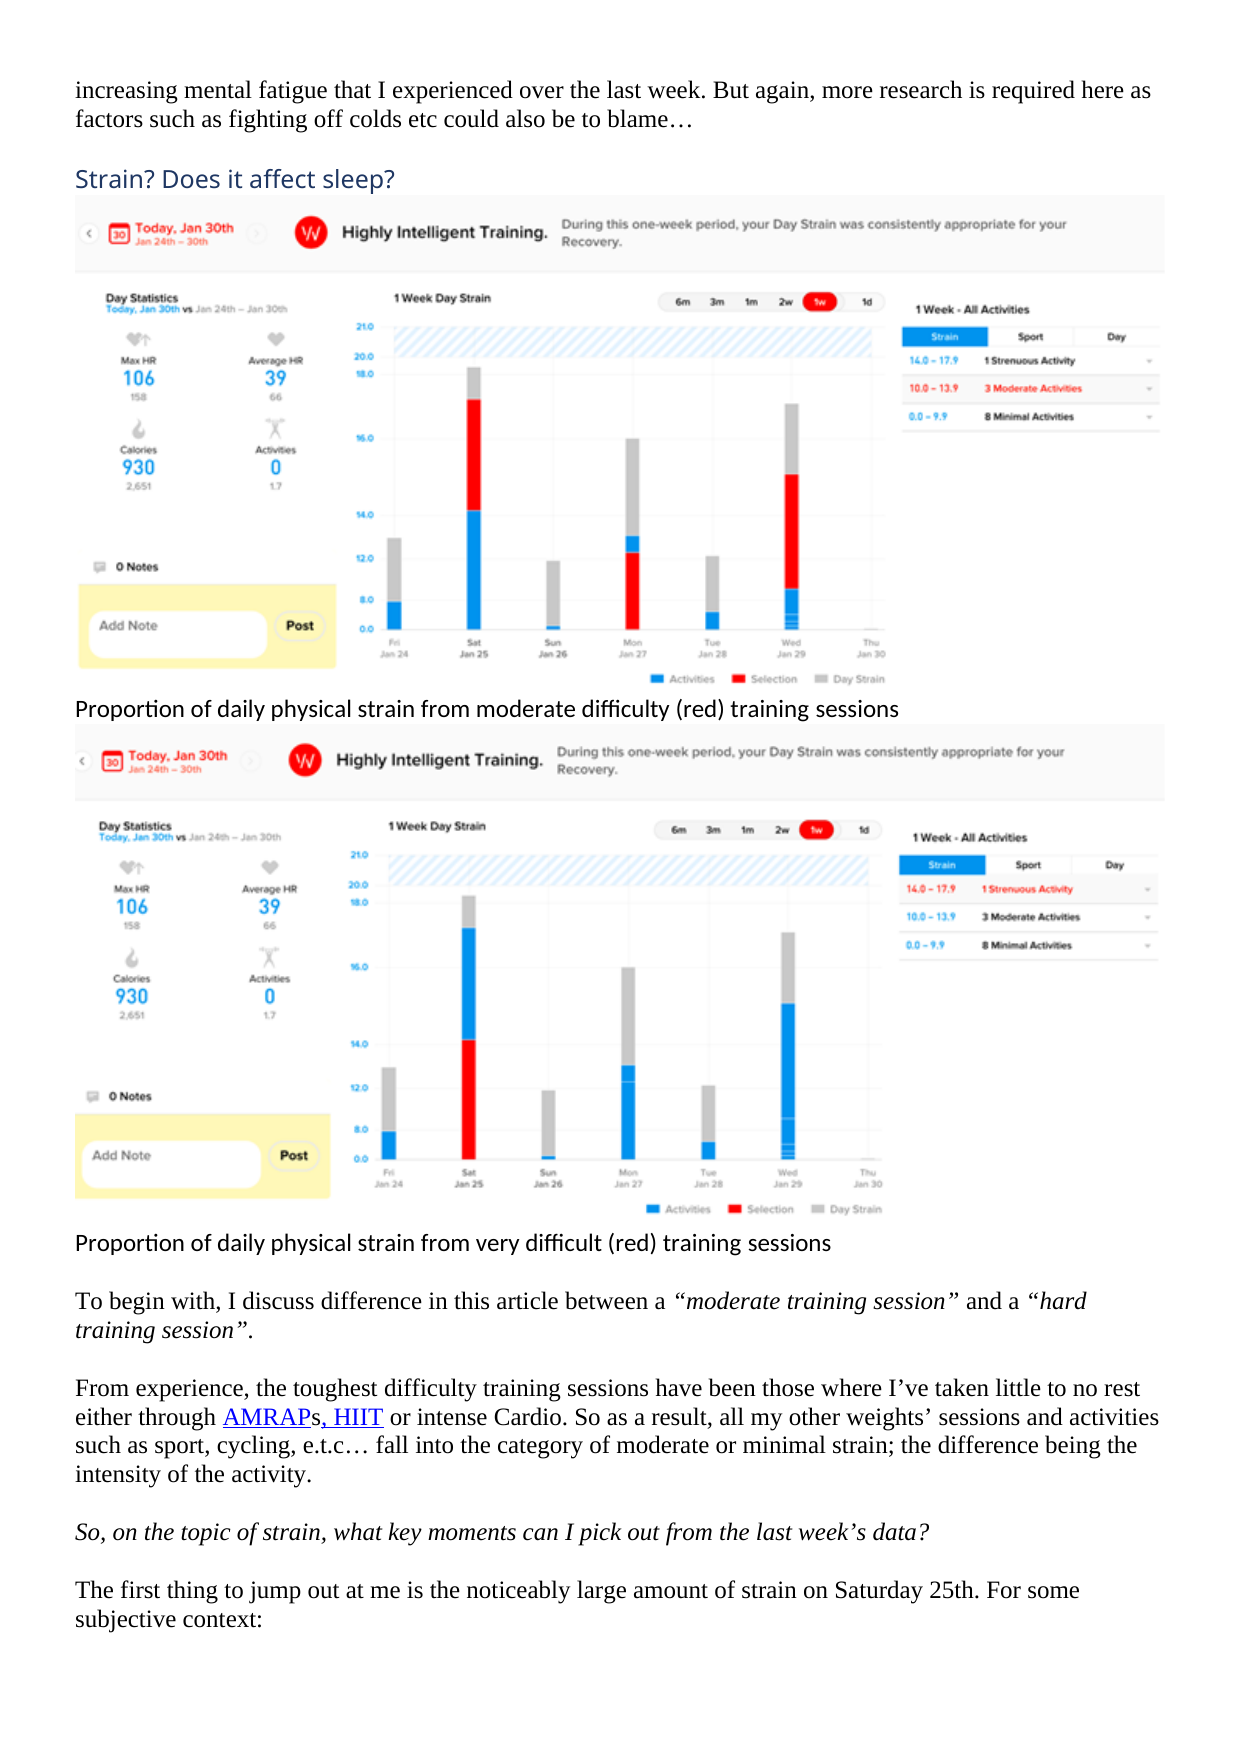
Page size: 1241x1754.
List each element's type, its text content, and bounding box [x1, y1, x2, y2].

text From experience, the toughest difficulty training sessions have been those where I’ve taken little to no rest either through AMRAPs, HIIT or intense Cardio. So as a result, all my other weights’ sessions and activities such as sport, cycling, e.t.c… fall into the category of moderate or minimal strain; the difference being the intensity of the activity. [75, 1373, 1165, 1488]
text Proportion of daily physical strain from moderate difficulty (red) training sessionsProportion of daily physical strain from very difficult (red) training sessions [75, 694, 1165, 724]
picture [75, 724, 1165, 1227]
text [75, 75, 1165, 132]
subtitle Strain? Does it affect sleep? [75, 162, 1165, 195]
text The first thing to jump out at me is the noticeably large amount of strain on Saturday 25th. For some subjective context: [75, 1575, 1165, 1633]
text To begin with, I discuss difference in this article between a “moderate training session” and a “hard training session”. [75, 1286, 1165, 1344]
text So, on the topic of strain, what key moments can I pick out from the last week’s data? [75, 1517, 1165, 1546]
picture [75, 195, 1165, 694]
text Proportion of daily physical strain from moderate difficulty (red) training sessionsProportion of daily physical strain from very difficult (red) training sessions [75, 1227, 1165, 1257]
